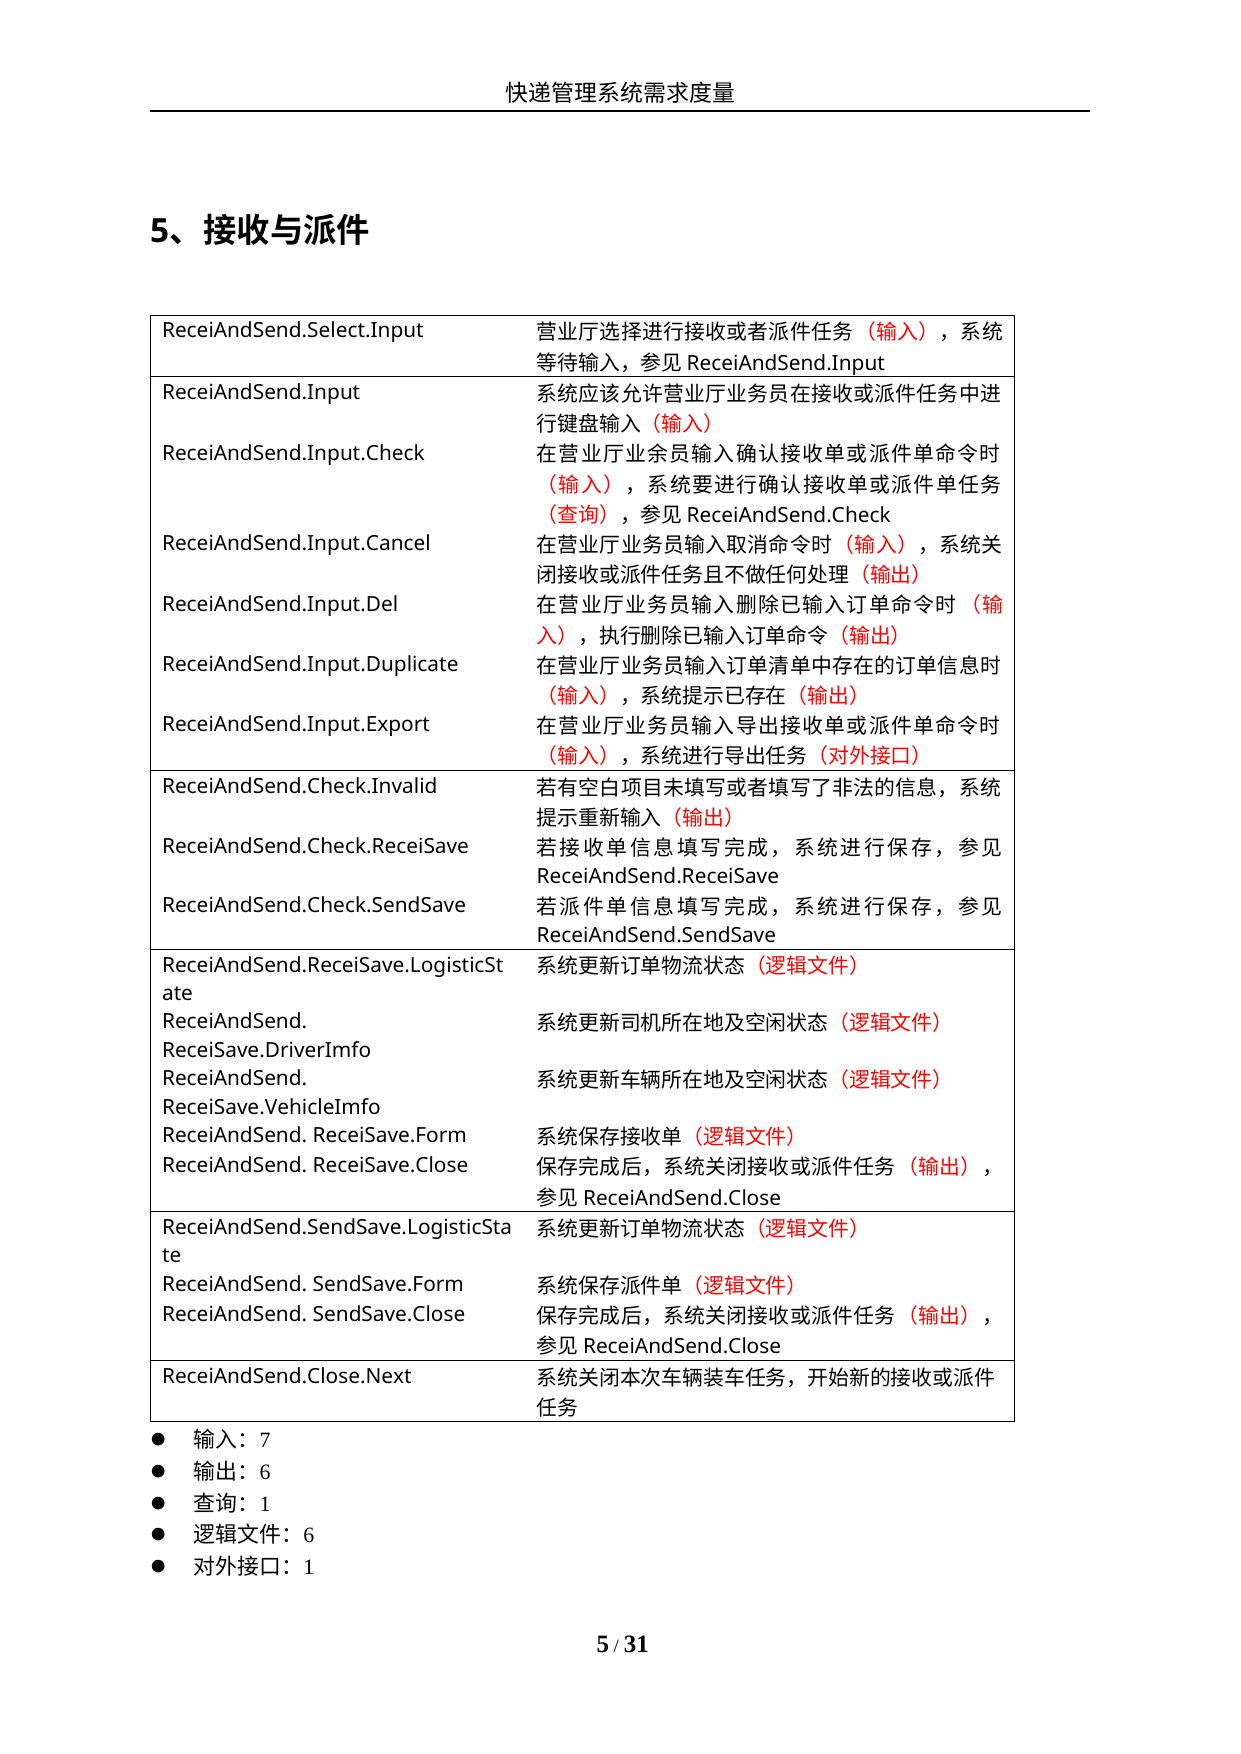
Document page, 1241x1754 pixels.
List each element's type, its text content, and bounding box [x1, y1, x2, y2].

table_cell 在营业厅业余员输入确认接收单或派件单命令时（输入），系统要进行确认接收单或派件单任务（查询），参见ReceiAndSend.Check [525, 438, 1014, 528]
table_cell ReceiAndSend.Input.Check [151, 438, 525, 528]
table_cell ReceiAndSend. ReceiSave.Form [151, 1120, 525, 1151]
table_cell 系统更新订单物流状态（逻辑文件） [525, 950, 1014, 1007]
table_cell 若接收单信息填写完成，系统进行保存，参见ReceiAndSend.ReceiSave [525, 831, 1014, 890]
list 查询：1 [150, 1486, 1090, 1517]
list 输入：7 [150, 1422, 1090, 1454]
table_cell 系统更新司机所在地及空闲状态（逻辑文件） [525, 1007, 1014, 1063]
table_cell ReceiAndSend.Input.Export [151, 710, 525, 770]
table_cell 若有空白项目未填写或者填写了非法的信息，系统提示重新输入（输出） [525, 771, 1014, 831]
table_cell 在营业厅业务员输入删除已输入订单命令时（输入），执行删除已输入订单命令（输出） [525, 589, 1014, 649]
table_cell 系统更新车辆所在地及空闲状态（逻辑文件） [525, 1064, 1014, 1120]
subtitle 接收与派件 [150, 204, 1090, 252]
list 对外接口：1 [150, 1549, 1090, 1581]
table_cell ReceiAndSend. ReceiSave.DriverImfo [151, 1007, 525, 1063]
table_cell ReceiAndSend.SendSave.LogisticState [151, 1212, 525, 1269]
table_cell ReceiAndSend. SendSave.Close [151, 1299, 525, 1360]
table_cell ReceiAndSend. ReceiSave.VehicleImfo [151, 1064, 525, 1120]
table_cell ReceiAndSend. ReceiSave.Close [151, 1151, 525, 1211]
table_cell ReceiAndSend.Check.Invalid [151, 771, 525, 831]
table_cell 系统保存派件单（逻辑文件） [525, 1269, 1014, 1299]
table_cell 在营业厅业务员输入导出接收单或派件单命令时（输入），系统进行导出任务（对外接口） [525, 710, 1014, 770]
table_cell ReceiAndSend.Input.Cancel [151, 528, 525, 589]
table_cell ReceiAndSend.Check.SendSave [151, 890, 525, 949]
table_cell ReceiAndSend.Check.ReceiSave [151, 831, 525, 890]
table_cell 在营业厅业务员输入取消命令时（输入），系统关闭接收或派件任务且不做任何处理（输出） [525, 528, 1014, 589]
table_header ReceiAndSend.Select.Input [151, 316, 525, 376]
table_cell ReceiAndSend. SendSave.Form [151, 1269, 525, 1299]
table_cell 系统关闭本次车辆装车任务，开始新的接收或派件任务 [525, 1361, 1014, 1421]
table_header 营业厅选择进行接收或者派件任务（输入），系统等待输入，参见ReceiAndSend.Input [525, 316, 1014, 376]
table_cell 系统应该允许营业厅业务员在接收或派件任务中进行键盘输入（输入） [525, 377, 1014, 438]
table_cell ReceiAndSend.ReceiSave.LogisticState [151, 950, 525, 1007]
table_cell ReceiAndSend.Input.Duplicate [151, 649, 525, 709]
table_cell 系统保存接收单（逻辑文件） [525, 1120, 1014, 1151]
list 输出：6 [150, 1454, 1090, 1486]
table_cell ReceiAndSend.Input [151, 377, 525, 438]
table_cell ReceiAndSend.Close.Next [151, 1361, 525, 1421]
table_cell 在营业厅业务员输入订单清单中存在的订单信息时（输入），系统提示已存在（输出） [525, 649, 1014, 709]
table_cell ReceiAndSend.Input.Del [151, 589, 525, 649]
table_cell 保存完成后，系统关闭接收或派件任务（输出），参见 ReceiAndSend.Close [525, 1299, 1014, 1360]
table_cell 若派件单信息填写完成，系统进行保存，参见ReceiAndSend.SendSave [525, 890, 1014, 949]
table_cell 保存完成后，系统关闭接收或派件任务（输出），参见 ReceiAndSend.Close [525, 1151, 1014, 1211]
table_cell 系统更新订单物流状态（逻辑文件） [525, 1212, 1014, 1269]
list 逻辑文件：6 [150, 1517, 1090, 1549]
